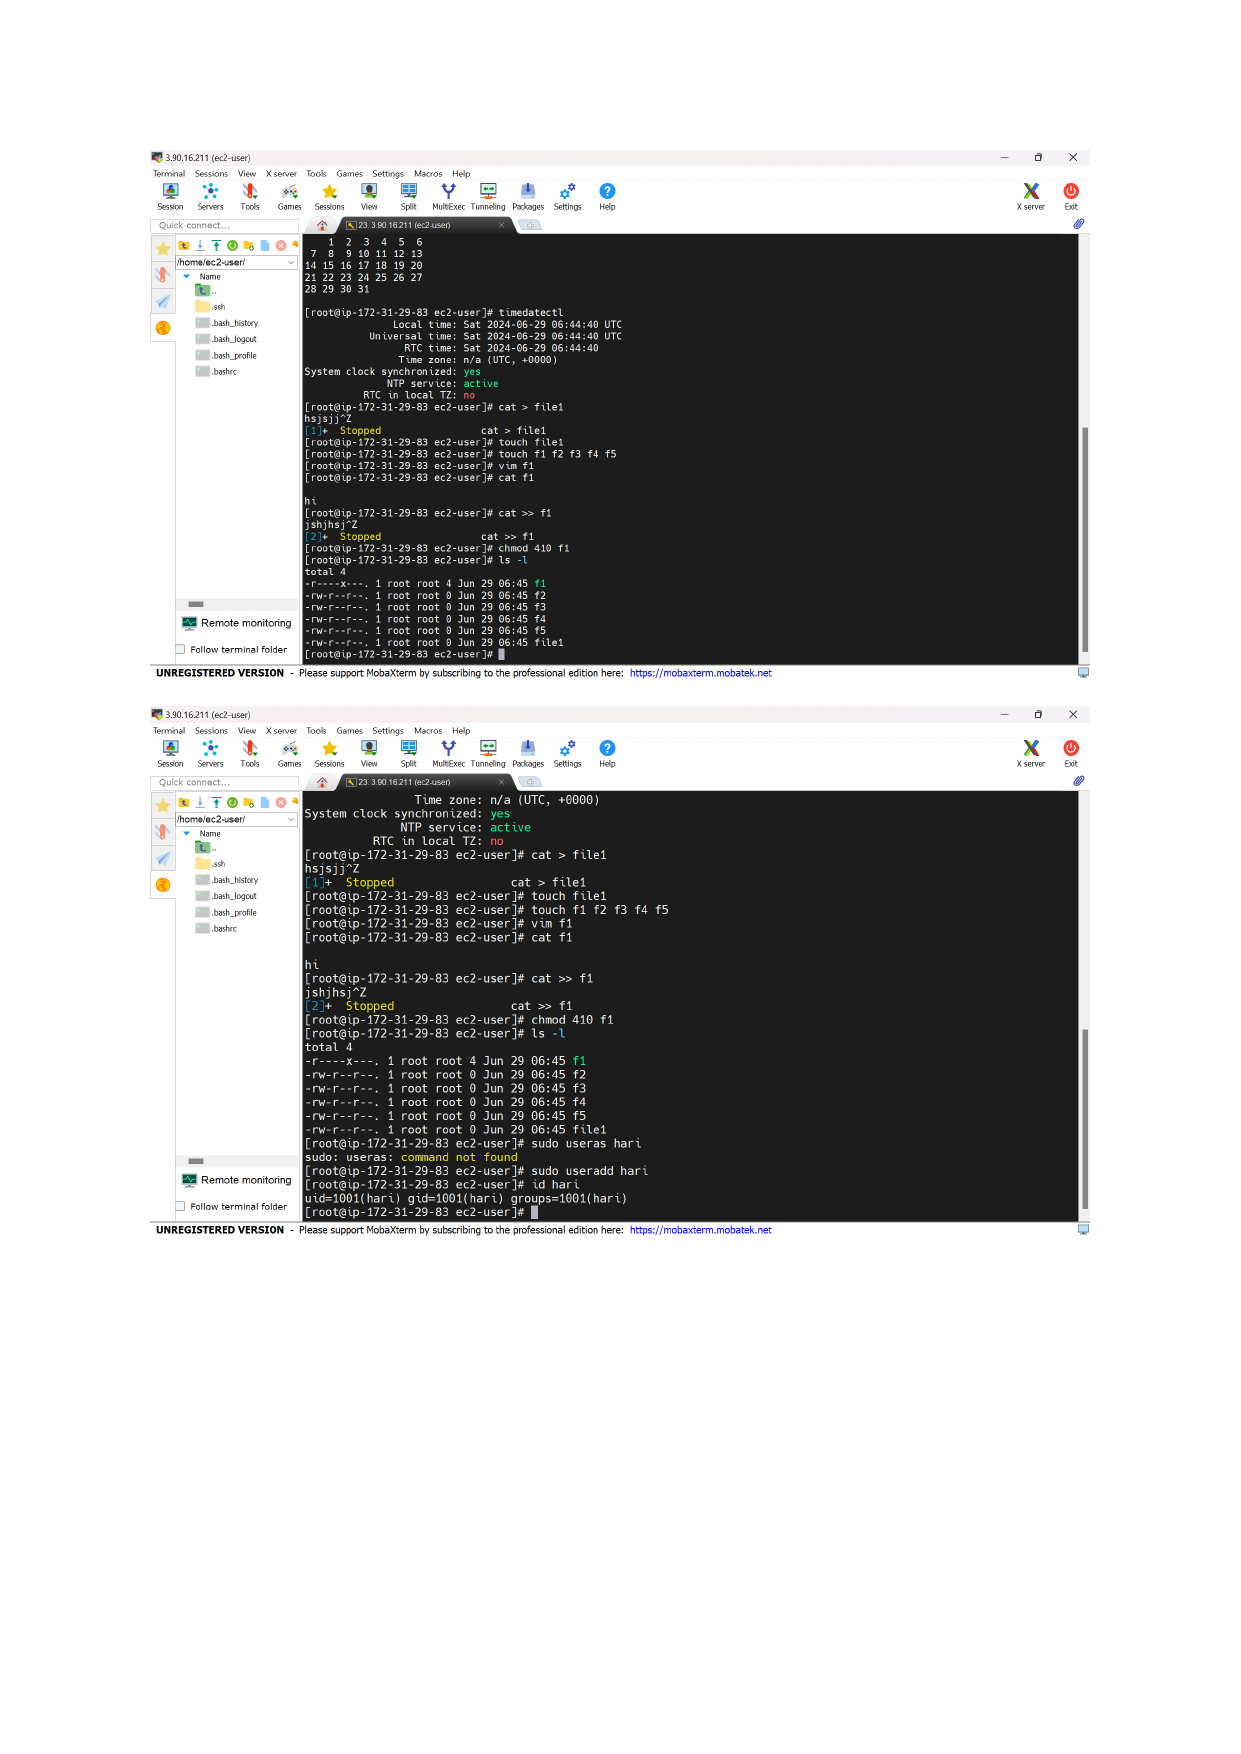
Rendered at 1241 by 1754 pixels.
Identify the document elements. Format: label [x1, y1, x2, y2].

picture [150, 150, 1091, 679]
picture [150, 706, 1091, 1236]
